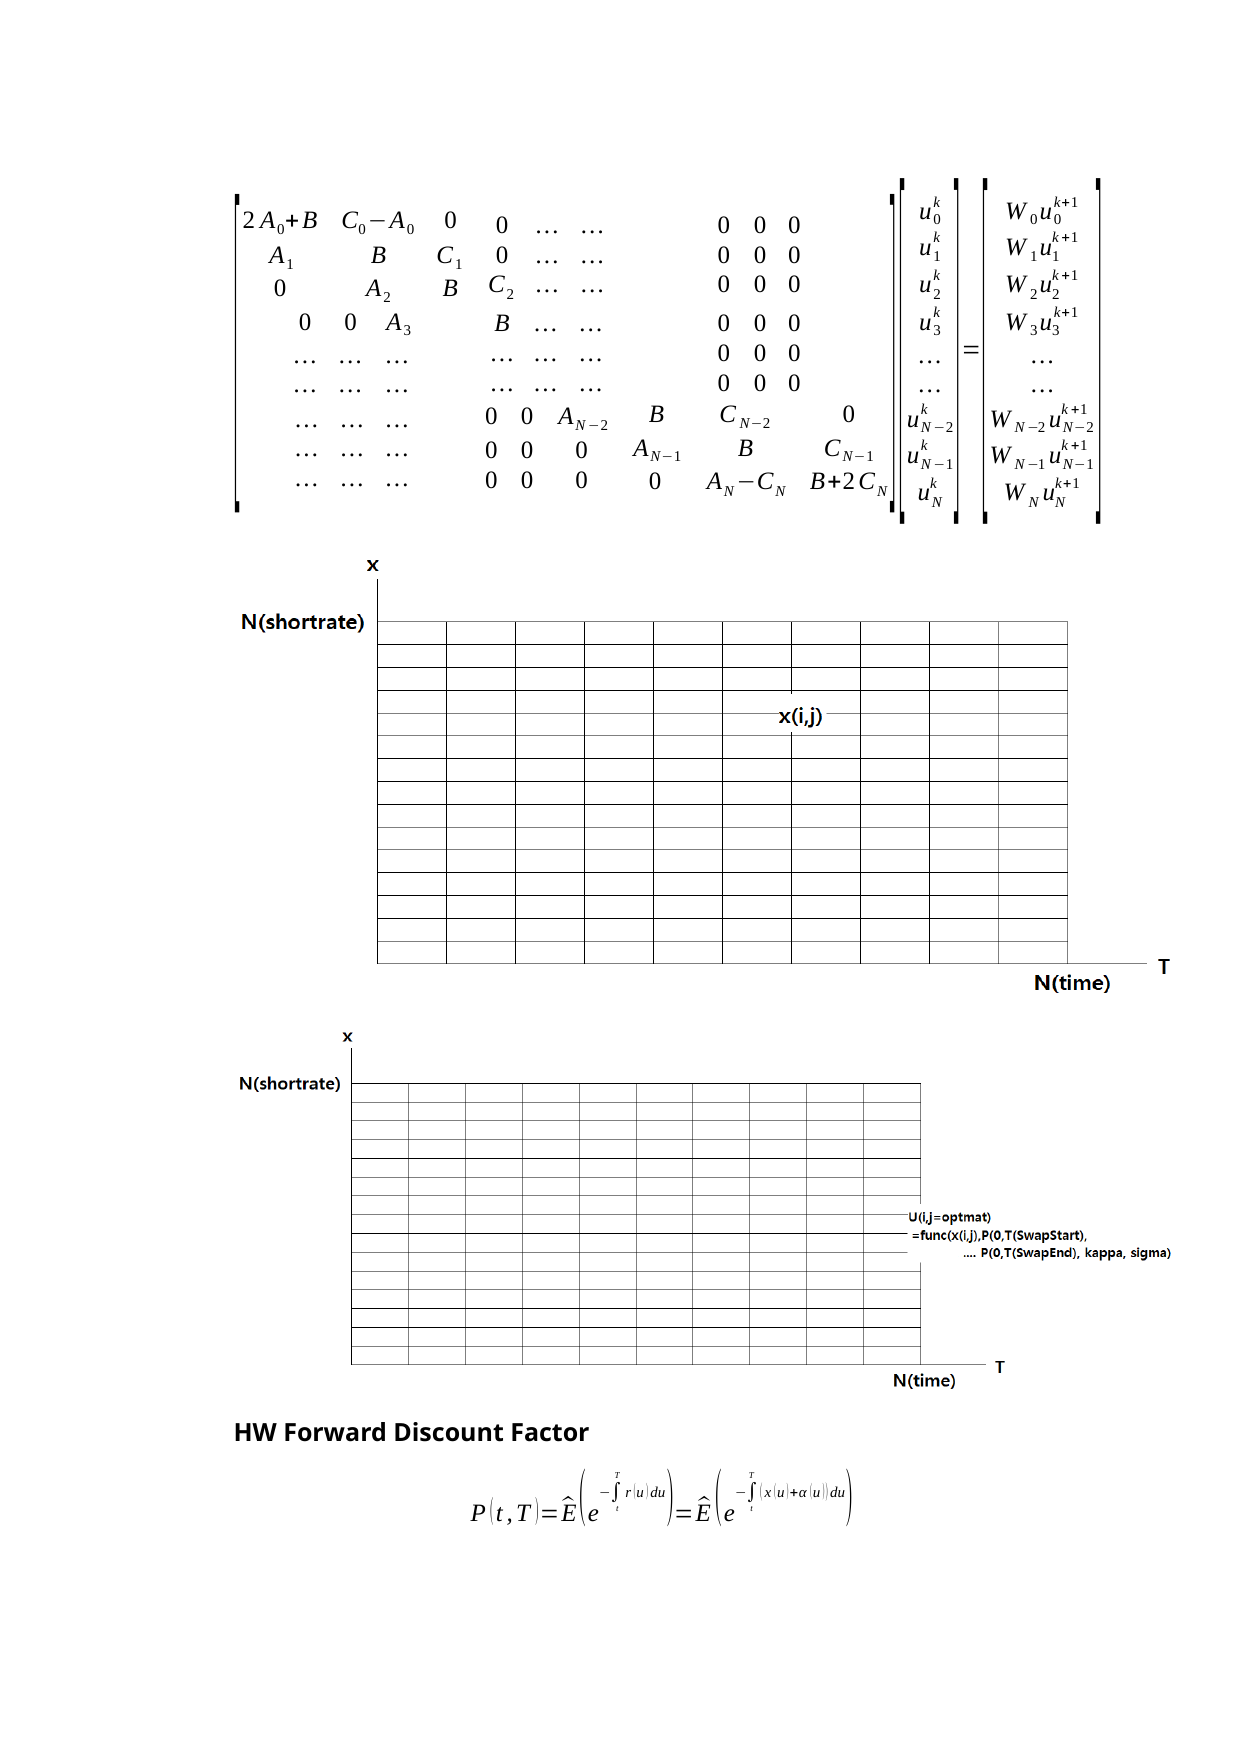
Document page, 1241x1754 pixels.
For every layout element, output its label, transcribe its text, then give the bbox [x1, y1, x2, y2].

picture [233, 544, 1173, 1000]
text HW Forward Discount Factor [233, 1414, 1090, 1448]
picture [233, 1018, 1173, 1396]
